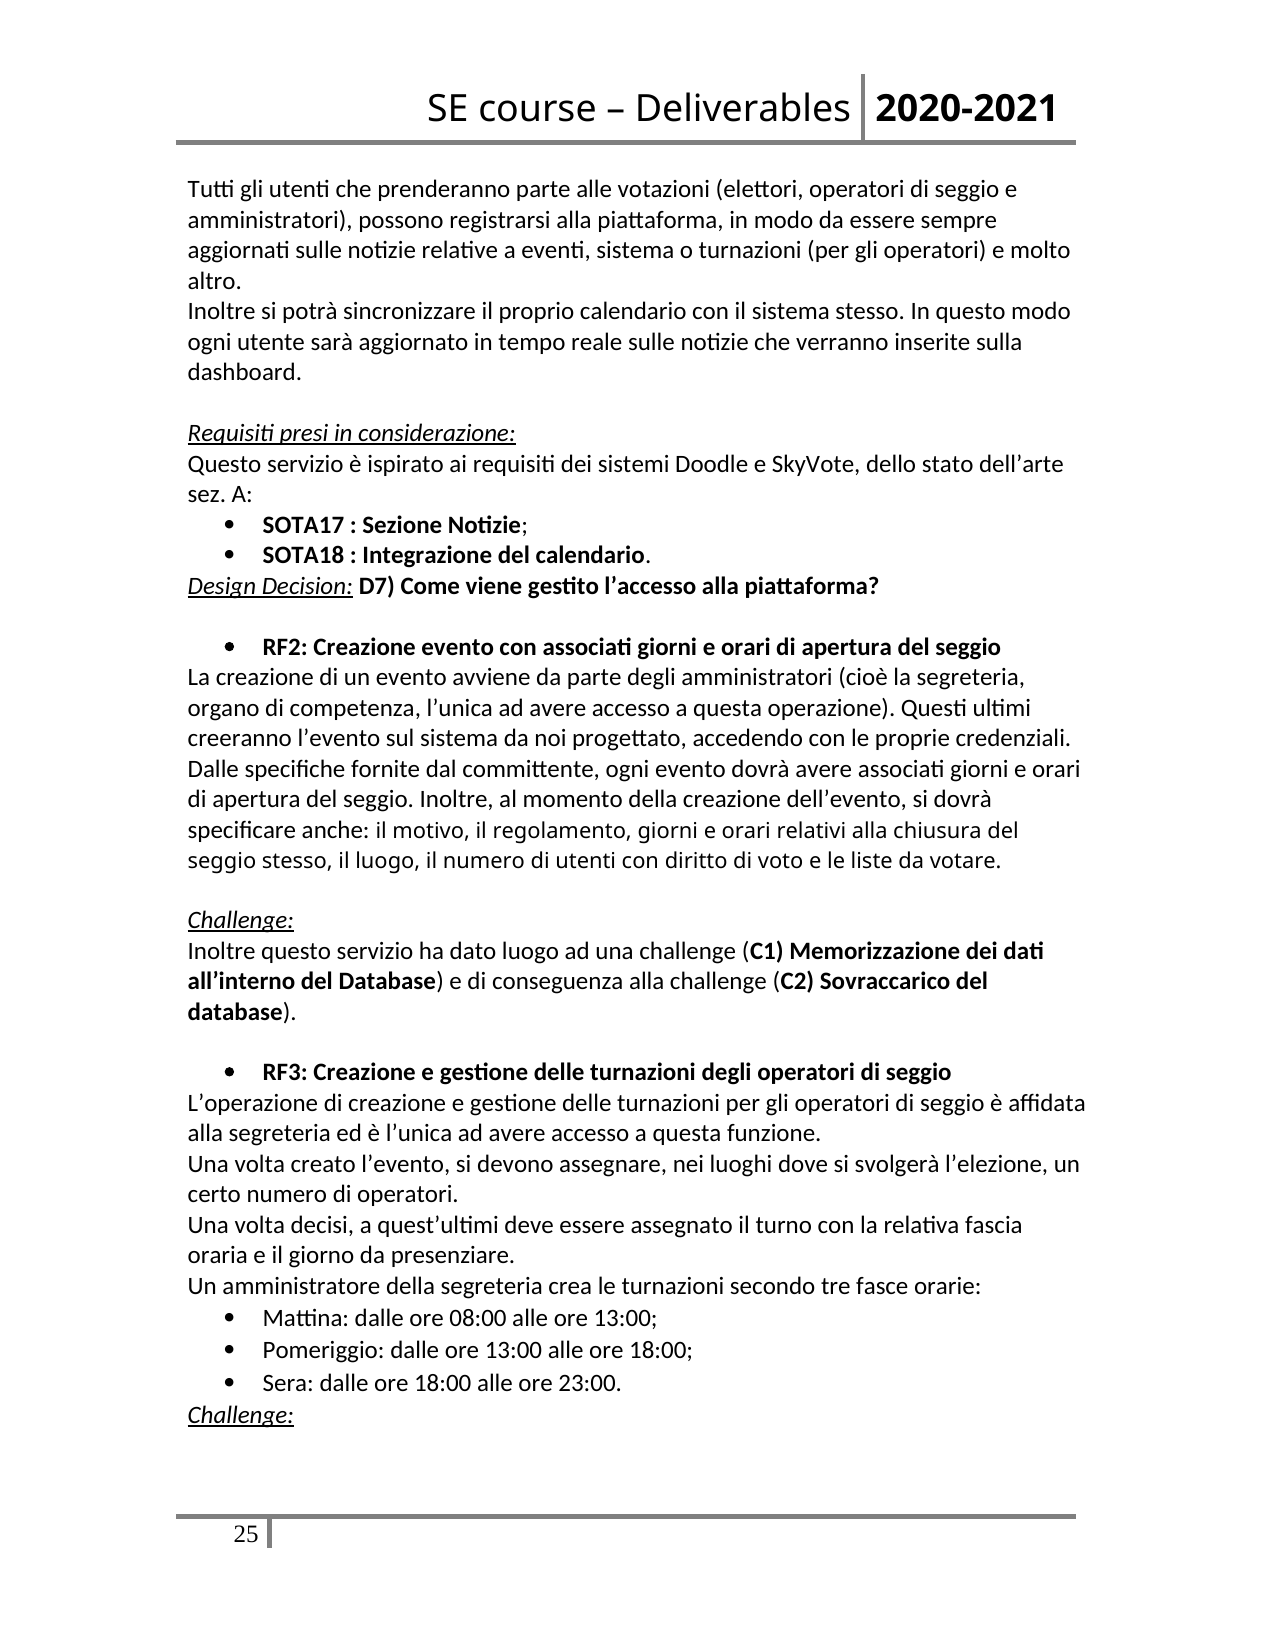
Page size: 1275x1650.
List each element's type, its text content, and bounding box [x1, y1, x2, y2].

text Inoltre questo servizio ha dato luogo ad una challenge (C1) Memorizzazione dei dati all’interno del Database) e di conseguenza alla challenge (C2) Sovraccarico del database). [187, 935, 1087, 1026]
text Challenge: [187, 904, 1087, 935]
text Una volta creato l’evento, si devono assegnare, nei luoghi dove si svolgerà l’elezione, un certo numero di operatori. [187, 1148, 1087, 1209]
list SOTA18 : Integrazione del calendario. [225, 539, 1087, 570]
text Design Decision: D7) Come viene gestito l’accesso alla piattaforma? [187, 570, 1087, 601]
text L’operazione di creazione e gestione delle turnazioni per gli operatori di seggio è affidata alla segreteria ed è l’unica ad avere accesso a questa funzione. [187, 1087, 1087, 1148]
list Sera: dalle ore 18:00 alle ore 23:00. [225, 1367, 1087, 1397]
list RF3: Creazione e gestione delle turnazioni degli operatori di seggio [225, 1056, 1087, 1087]
text Challenge: [187, 1399, 1087, 1429]
list RF2: Creazione evento con associati giorni e orari di apertura del seggio [225, 631, 1087, 662]
list SOTA17 : Sezione Notizie; [225, 509, 1087, 539]
list Mattina: dalle ore 08:00 alle ore 13:00; [225, 1302, 1087, 1333]
text Un amministratore della segreteria crea le turnazioni secondo tre fasce orarie: [187, 1270, 1087, 1300]
text Tutti gli utenti che prenderanno parte alle votazioni (elettori, operatori di seggio e amministratori), possono registrarsi alla piattaforma, in modo da essere sempre aggiornati sulle notizie relative a eventi, sistema o turnazioni (per gli operatori) e molto altro. [187, 173, 1087, 295]
text Questo servizio è ispirato ai requisiti dei sistemi Doodle e SkyVote, dello stato dell’arte sez. A: [187, 448, 1087, 509]
text Inoltre si potrà sincronizzare il proprio calendario con il sistema stesso. In questo modo ogni utente sarà aggiornato in tempo reale sulle notizie che verranno inserite sulla dashboard. [187, 295, 1087, 387]
text Una volta decisi, a quest’ultimi deve essere assegnato il turno con la relativa fascia oraria e il giorno da presenziare. [187, 1209, 1087, 1270]
text Requisiti presi in considerazione: [187, 417, 1087, 448]
text La creazione di un evento avviene da parte degli amministratori (cioè la segreteria, organo di competenza, l’unica ad avere accesso a questa operazione). Questi ultimi creeranno l’evento sul sistema da noi progettato, accedendo con le proprie credenziali. Dalle specifiche fornite dal committente, ogni evento dovrà avere associati giorni e orari di apertura del seggio. Inoltre, al momento della creazione dell’evento, si dovrà specificare anche: il motivo, il regolamento, giorni e orari relativi alla chiusura del seggio stesso, il luogo, il numero di utenti con diritto di voto e le liste da votare. [187, 662, 1087, 874]
list Pomeriggio: dalle ore 13:00 alle ore 18:00; [225, 1334, 1087, 1365]
